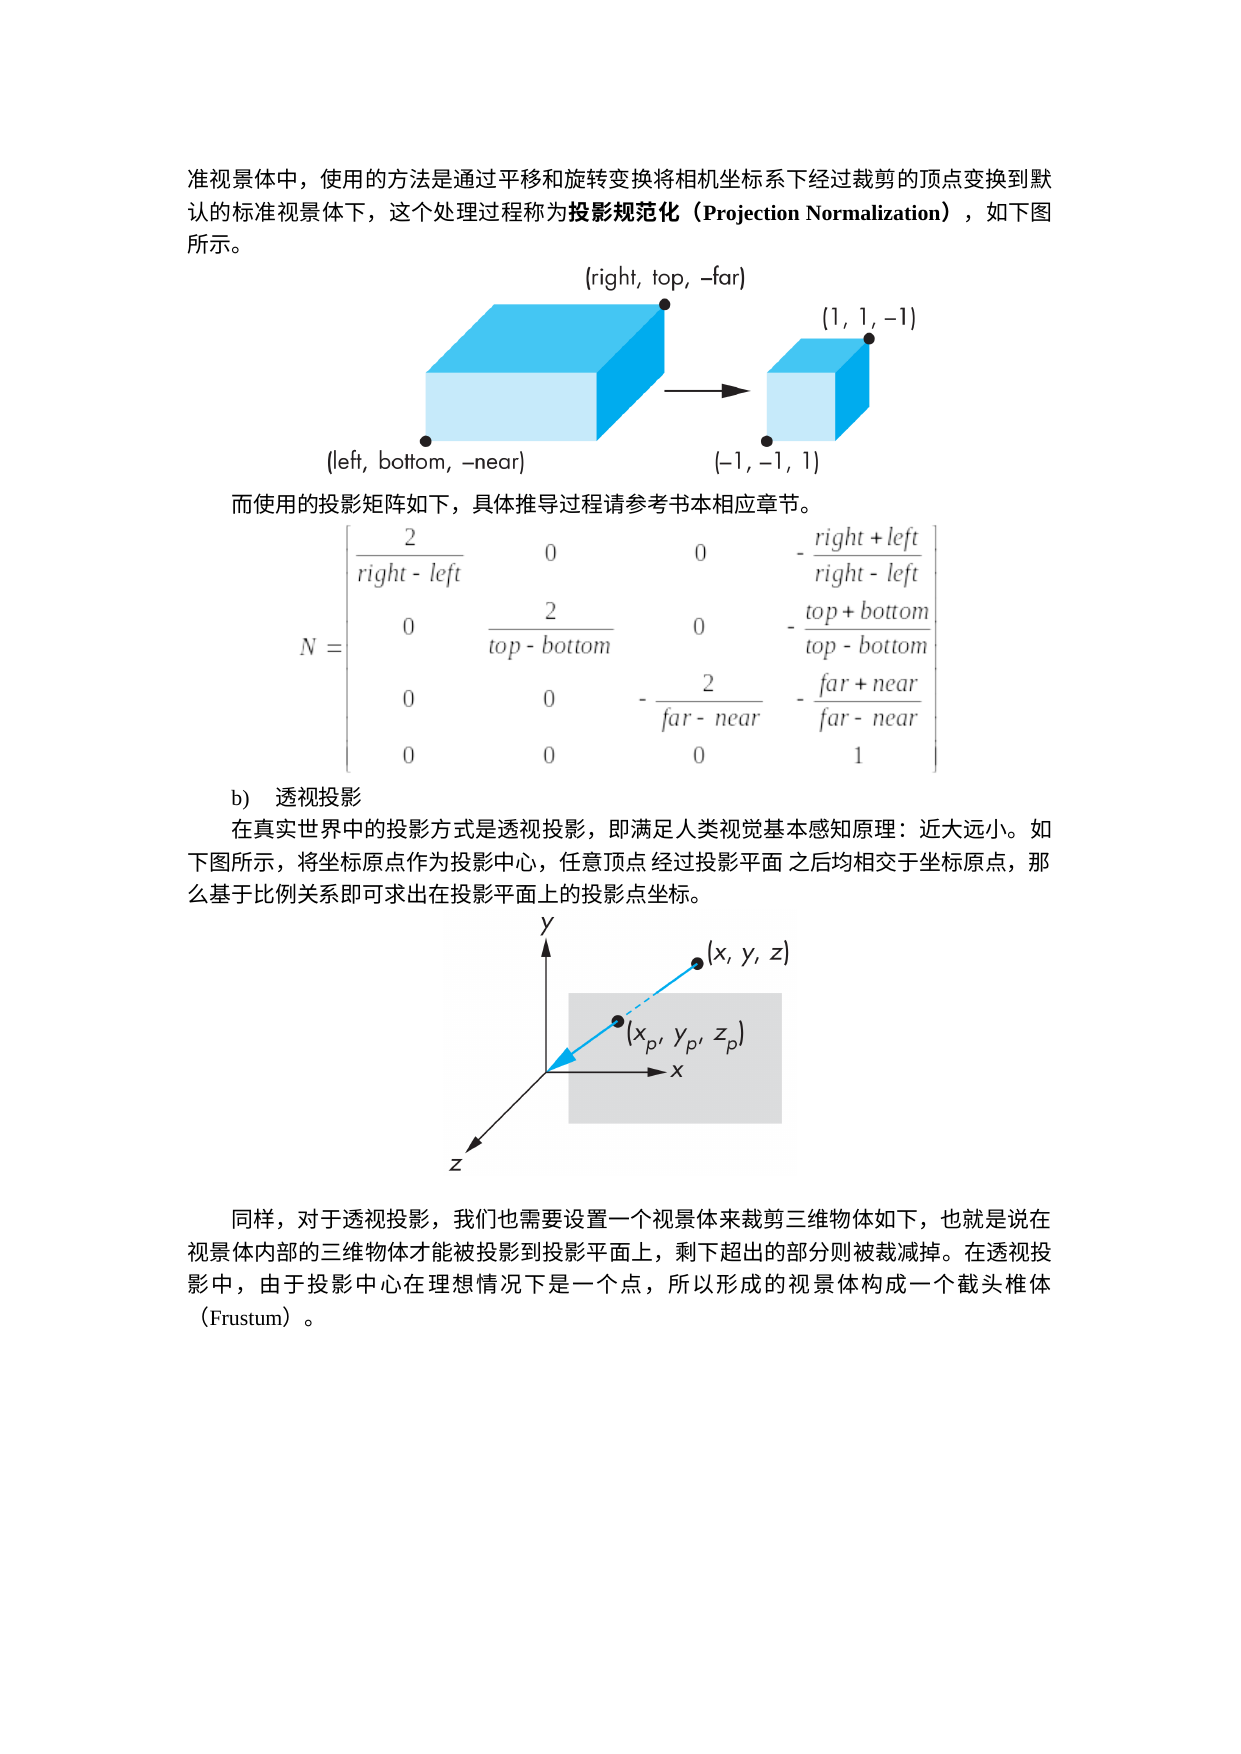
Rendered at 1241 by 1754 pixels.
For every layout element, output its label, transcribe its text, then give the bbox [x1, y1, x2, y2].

text 而使用的投影矩阵如下，具体推导过程请参考书本相应章节。 [187, 487, 1053, 519]
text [187, 162, 1053, 259]
picture [322, 259, 918, 483]
text 同样，对于透视投影，我们也需要设置一个视景体来裁剪三维物体如下，也就是说在视景体内部的三维物体才能被投影到投影平面上，剩下超出的部分则被裁减掉。在透视投影中，由于投影中心在理想情况下是一个点，所以形成的视景体构成一个截头椎体（Frustum）。 [187, 1202, 1053, 1332]
picture [443, 909, 798, 1176]
text 在真实世界中的投影方式是透视投影，即满足人类视觉基本感知原理：近大远小。如下图所示，将坐标原点作为投影中心，任意顶点 经过投影平面 之后均相交于坐标原点，那么基于比例关系即可求出在投影平面上的投影点坐标。 [187, 812, 1053, 909]
list 透视投影 [231, 779, 1053, 812]
